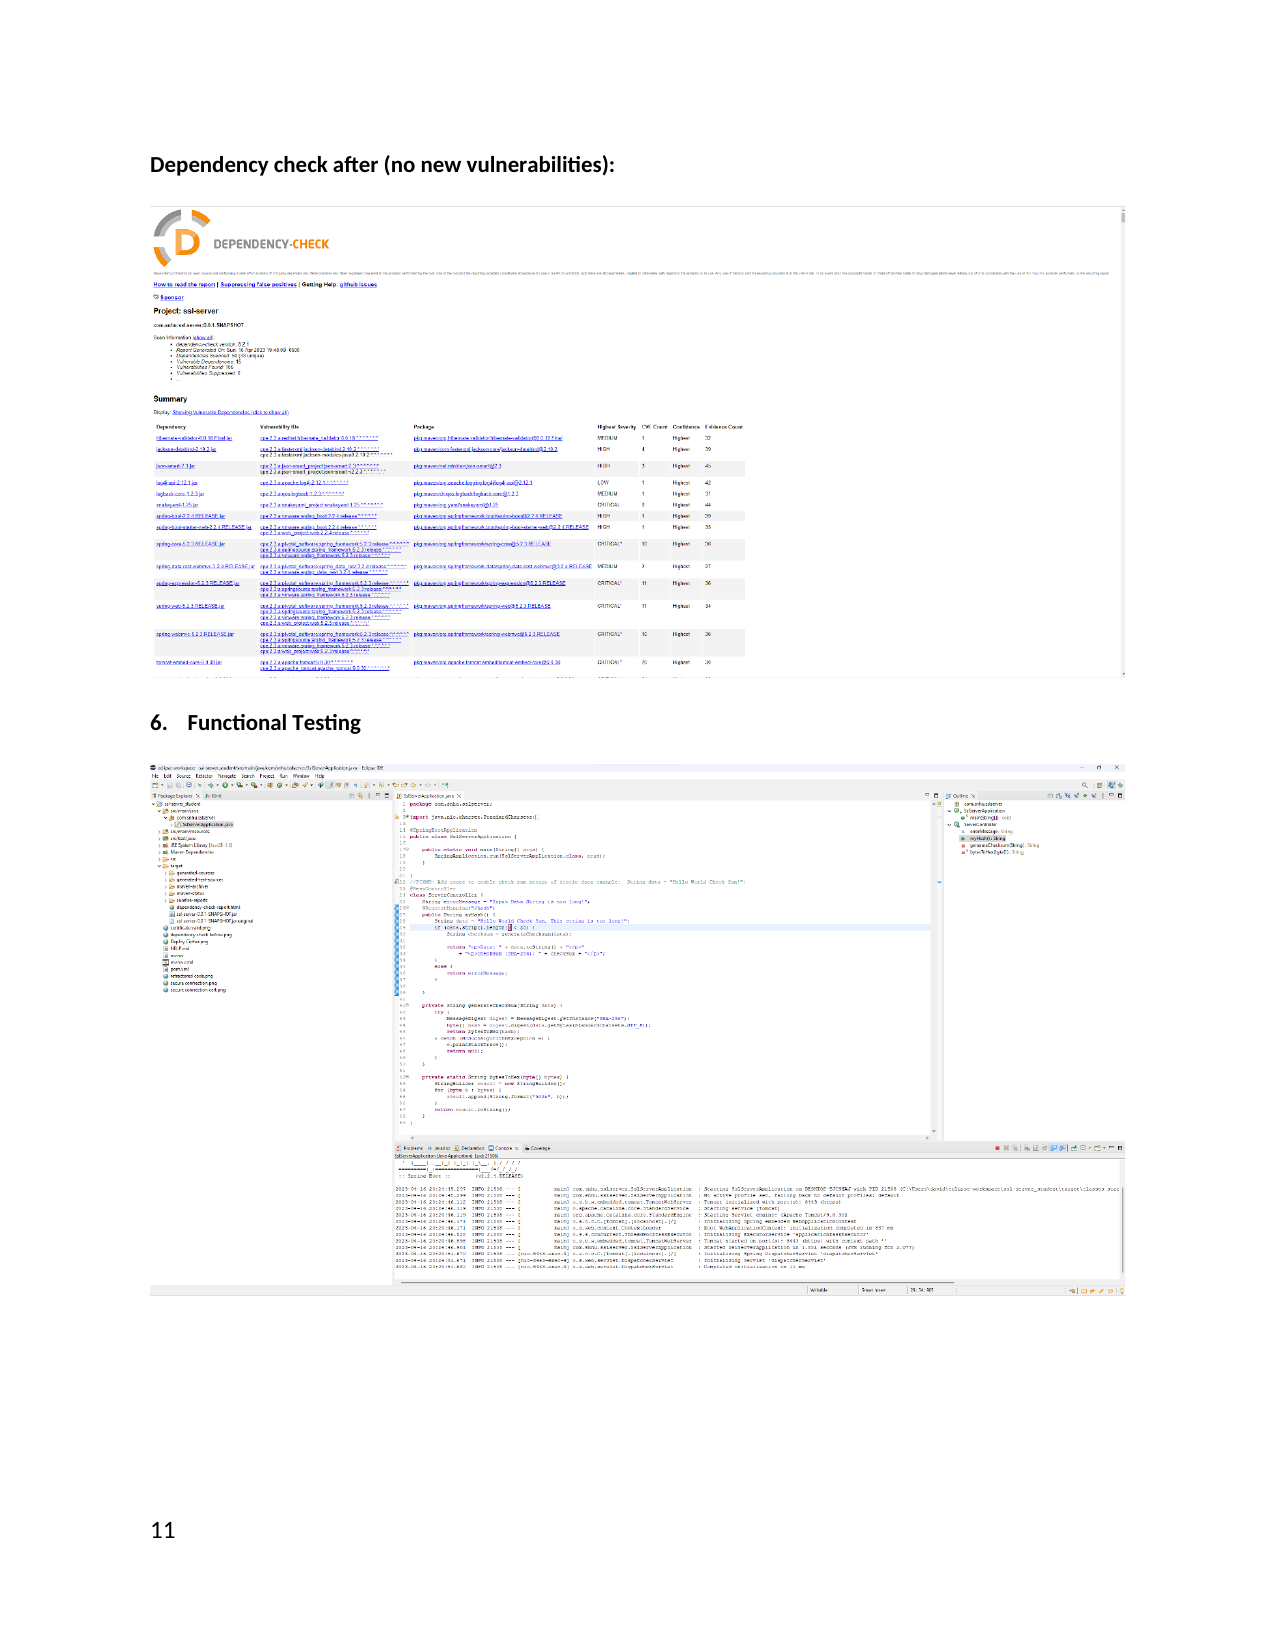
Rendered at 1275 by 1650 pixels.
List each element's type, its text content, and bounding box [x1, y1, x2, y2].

text Dependency check after (no new vulnerabilities): [150, 150, 1125, 178]
picture [150, 764, 1125, 1296]
picture [150, 206, 1125, 678]
subtitle Functional Testing [150, 708, 1125, 736]
